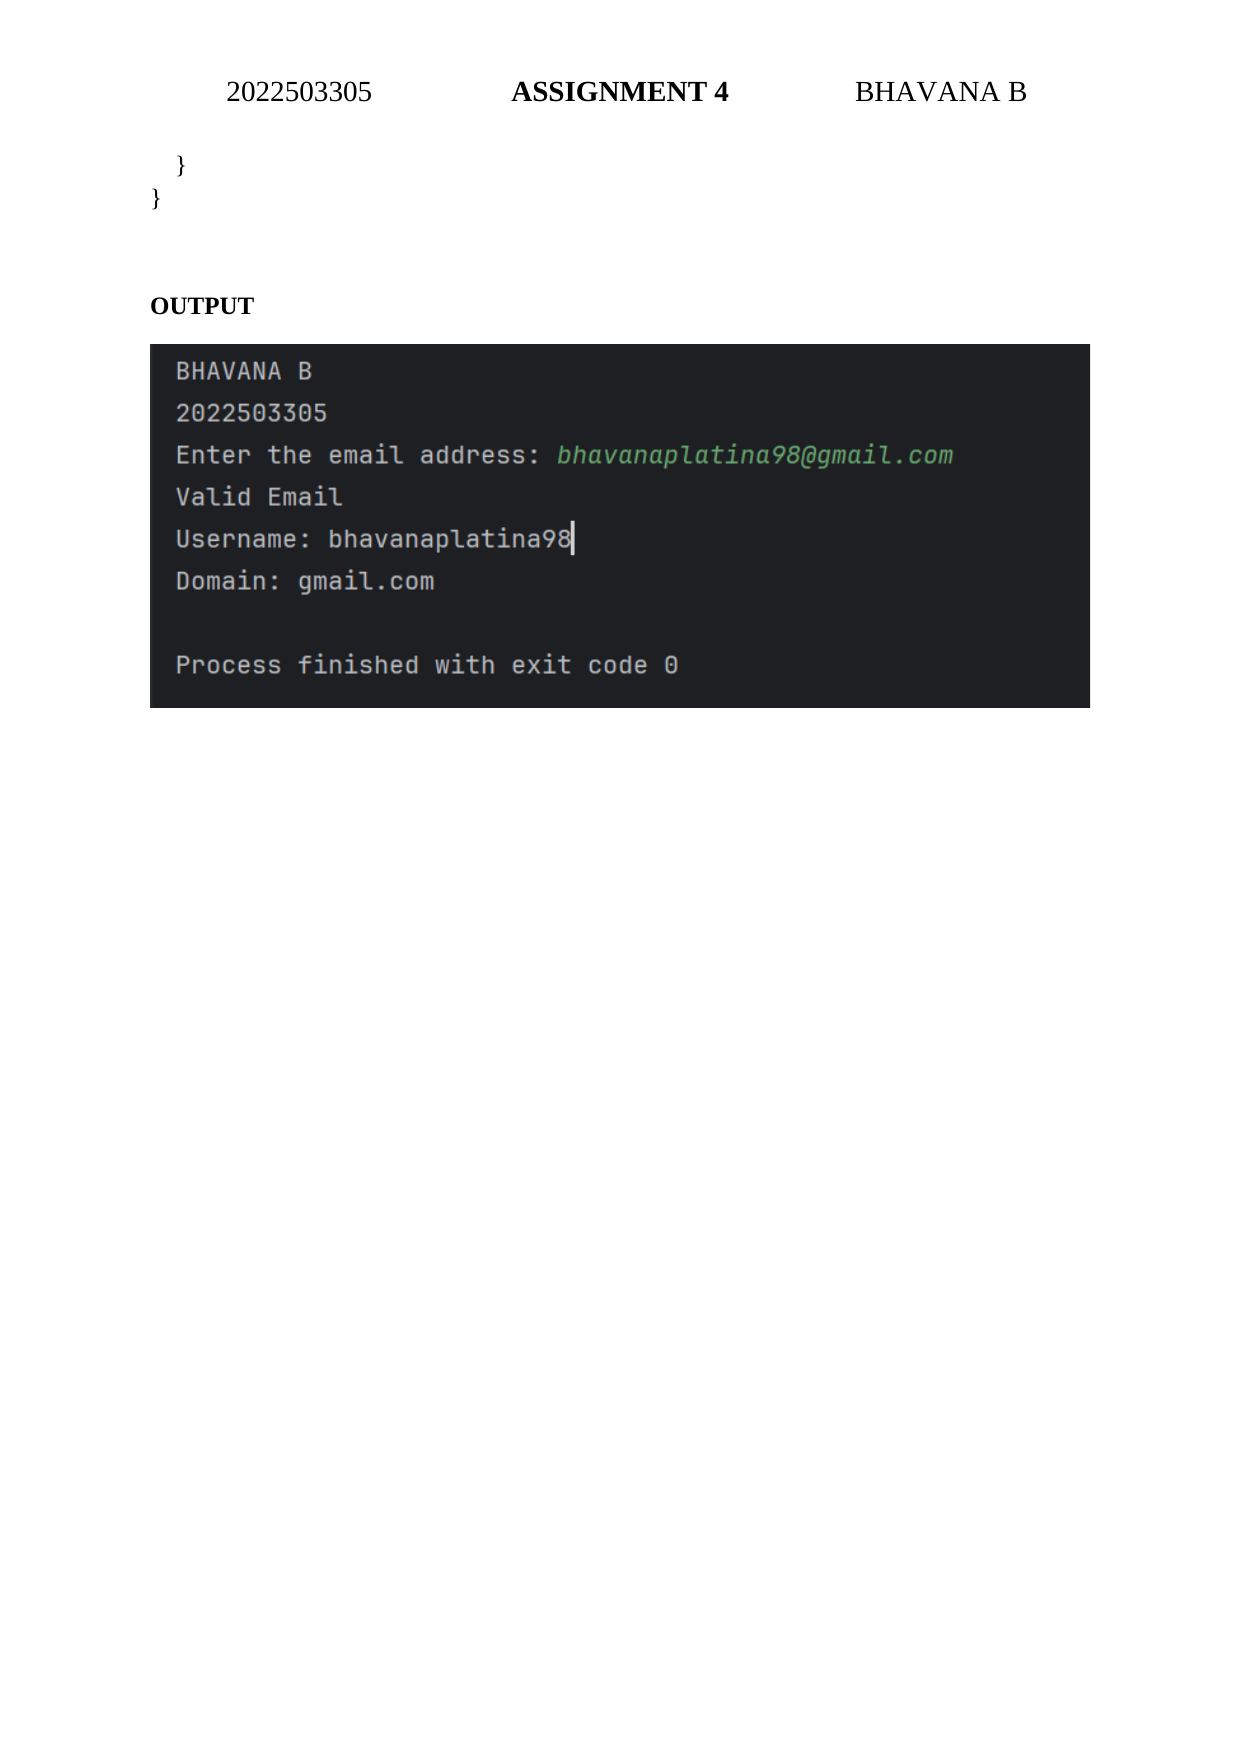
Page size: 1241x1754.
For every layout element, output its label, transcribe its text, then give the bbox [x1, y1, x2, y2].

picture [150, 344, 1091, 708]
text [150, 150, 1090, 212]
text OUTPUT [150, 291, 1090, 319]
